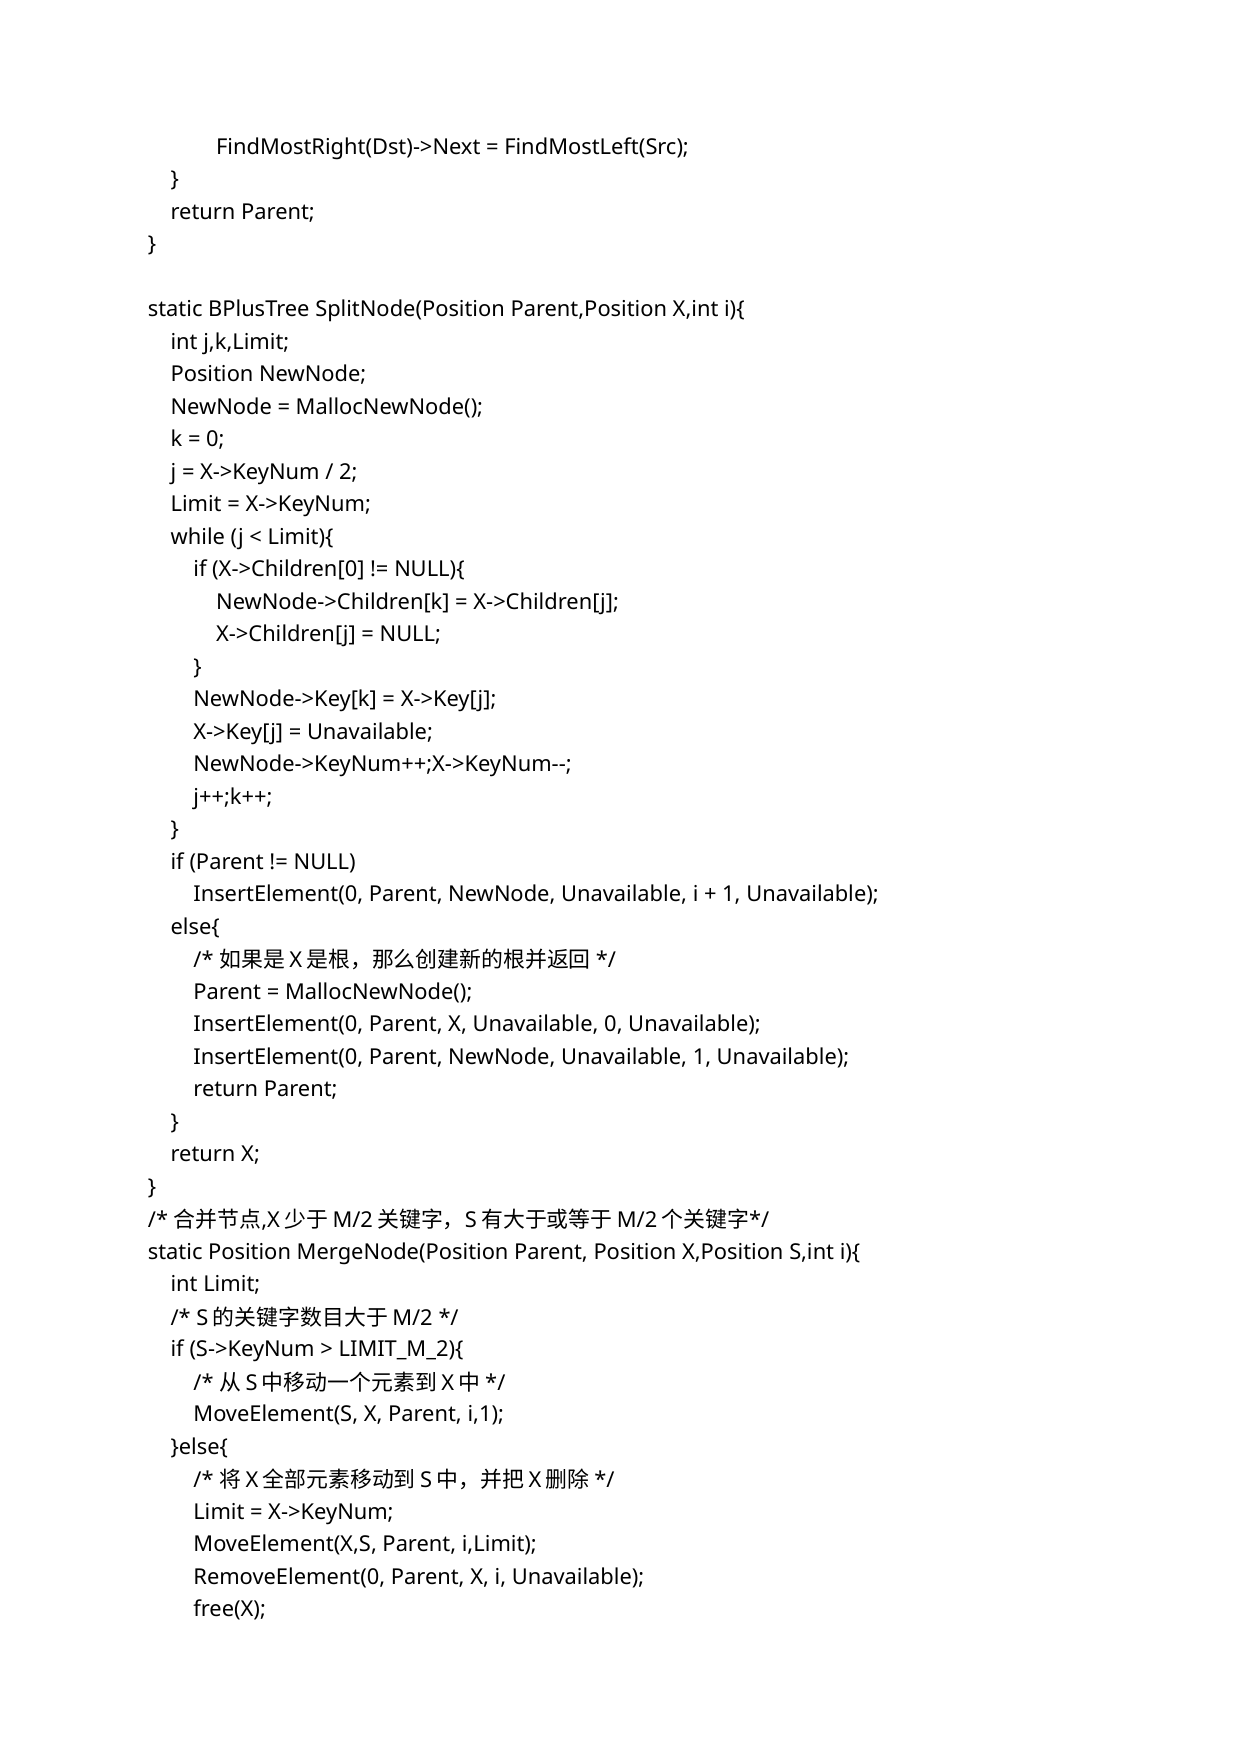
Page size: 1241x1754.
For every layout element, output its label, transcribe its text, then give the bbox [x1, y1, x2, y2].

text Position NewNode; [148, 357, 1093, 389]
text } [148, 812, 1093, 844]
text NewNode->Children[k] = X->Children[j]; [148, 584, 1093, 617]
text NewNode->KeyNum++;X->KeyNum--; [148, 747, 1093, 779]
text int j,k,Limit; [148, 324, 1093, 357]
text InsertElement(0, Parent, NewNode, Unavailable, 1, Unavailable); [148, 1039, 1093, 1072]
text free(X); [148, 1592, 1093, 1624]
text while (j < Limit){ [148, 519, 1093, 552]
text return Parent; [148, 194, 1093, 227]
text if (X->Children[0] != NULL){ [148, 552, 1093, 584]
text } [148, 227, 1093, 259]
text MoveElement(X,S, Parent, i,Limit); [148, 1527, 1093, 1559]
text int Limit; [148, 1267, 1093, 1299]
text return Parent; [148, 1072, 1093, 1104]
text static Position MergeNode(Position Parent, Position X,Position S,int i){ [148, 1234, 1093, 1267]
text Parent = MallocNewNode(); [148, 974, 1093, 1007]
text NewNode->Key[k] = X->Key[j]; [148, 682, 1093, 714]
text }else{ [148, 1429, 1093, 1462]
text } [148, 162, 1093, 194]
text Limit = X->KeyNum; [148, 1494, 1093, 1527]
text } [148, 649, 1093, 682]
text j = X->KeyNum / 2; [148, 454, 1093, 487]
text Limit = X->KeyNum; [148, 487, 1093, 519]
text } [148, 1169, 1093, 1202]
text InsertElement(0, Parent, NewNode, Unavailable, i + 1, Unavailable); [148, 877, 1093, 909]
text /* 将X全部元素移动到S中，并把X删除 */ [148, 1462, 1093, 1494]
text RemoveElement(0, Parent, X, i, Unavailable); [148, 1559, 1093, 1592]
text /* 合并节点,X少于M/2关键字，S有大于或等于M/2个关键字*/ [148, 1202, 1093, 1234]
text j++;k++; [148, 779, 1093, 812]
text else{ [148, 909, 1093, 942]
text /* 如果是X是根，那么创建新的根并返回 */ [148, 942, 1093, 974]
text /* S的关键字数目大于M/2 */ [148, 1299, 1093, 1332]
text if (S->KeyNum > LIMIT_M_2){ [148, 1332, 1093, 1364]
text InsertElement(0, Parent, X, Unavailable, 0, Unavailable); [148, 1007, 1093, 1039]
text MoveElement(S, X, Parent, i,1); [148, 1397, 1093, 1429]
text /* 从S中移动一个元素到X中 */ [148, 1364, 1093, 1397]
text } [148, 1104, 1093, 1137]
text return X; [148, 1137, 1093, 1169]
text if (Parent != NULL) [148, 844, 1093, 877]
text NewNode = MallocNewNode(); [148, 389, 1093, 422]
text static BPlusTree SplitNode(Position Parent,Position X,int i){ [148, 292, 1093, 324]
text X->Key[j] = Unavailable; [148, 714, 1093, 747]
text FindMostRight(Dst)->Next = FindMostLeft(Src); [148, 129, 1093, 162]
text k = 0; [148, 422, 1093, 454]
text X->Children[j] = NULL; [148, 617, 1093, 649]
